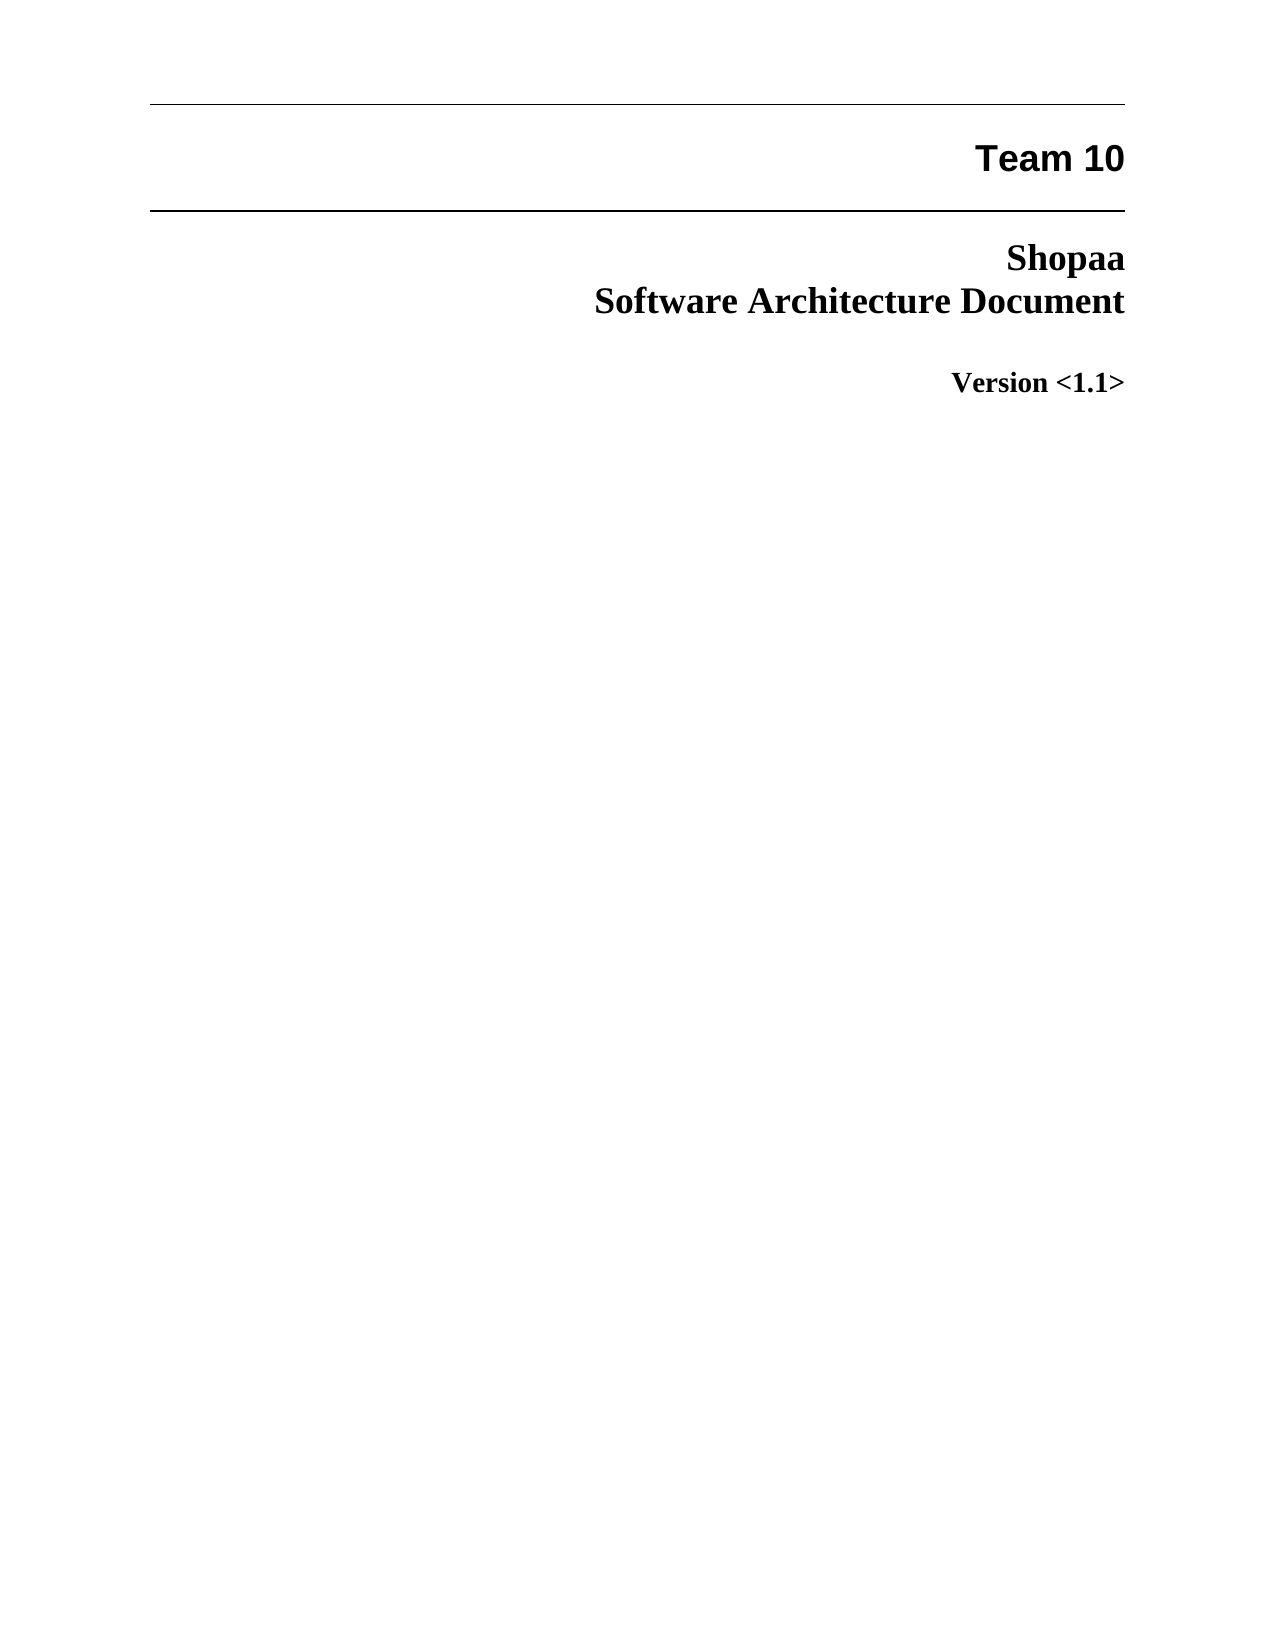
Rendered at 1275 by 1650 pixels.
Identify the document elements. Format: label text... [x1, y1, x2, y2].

title Software Architecture Document [150, 279, 1125, 322]
title Shopaa [150, 236, 1125, 279]
title Version <1.1> [150, 365, 1125, 399]
